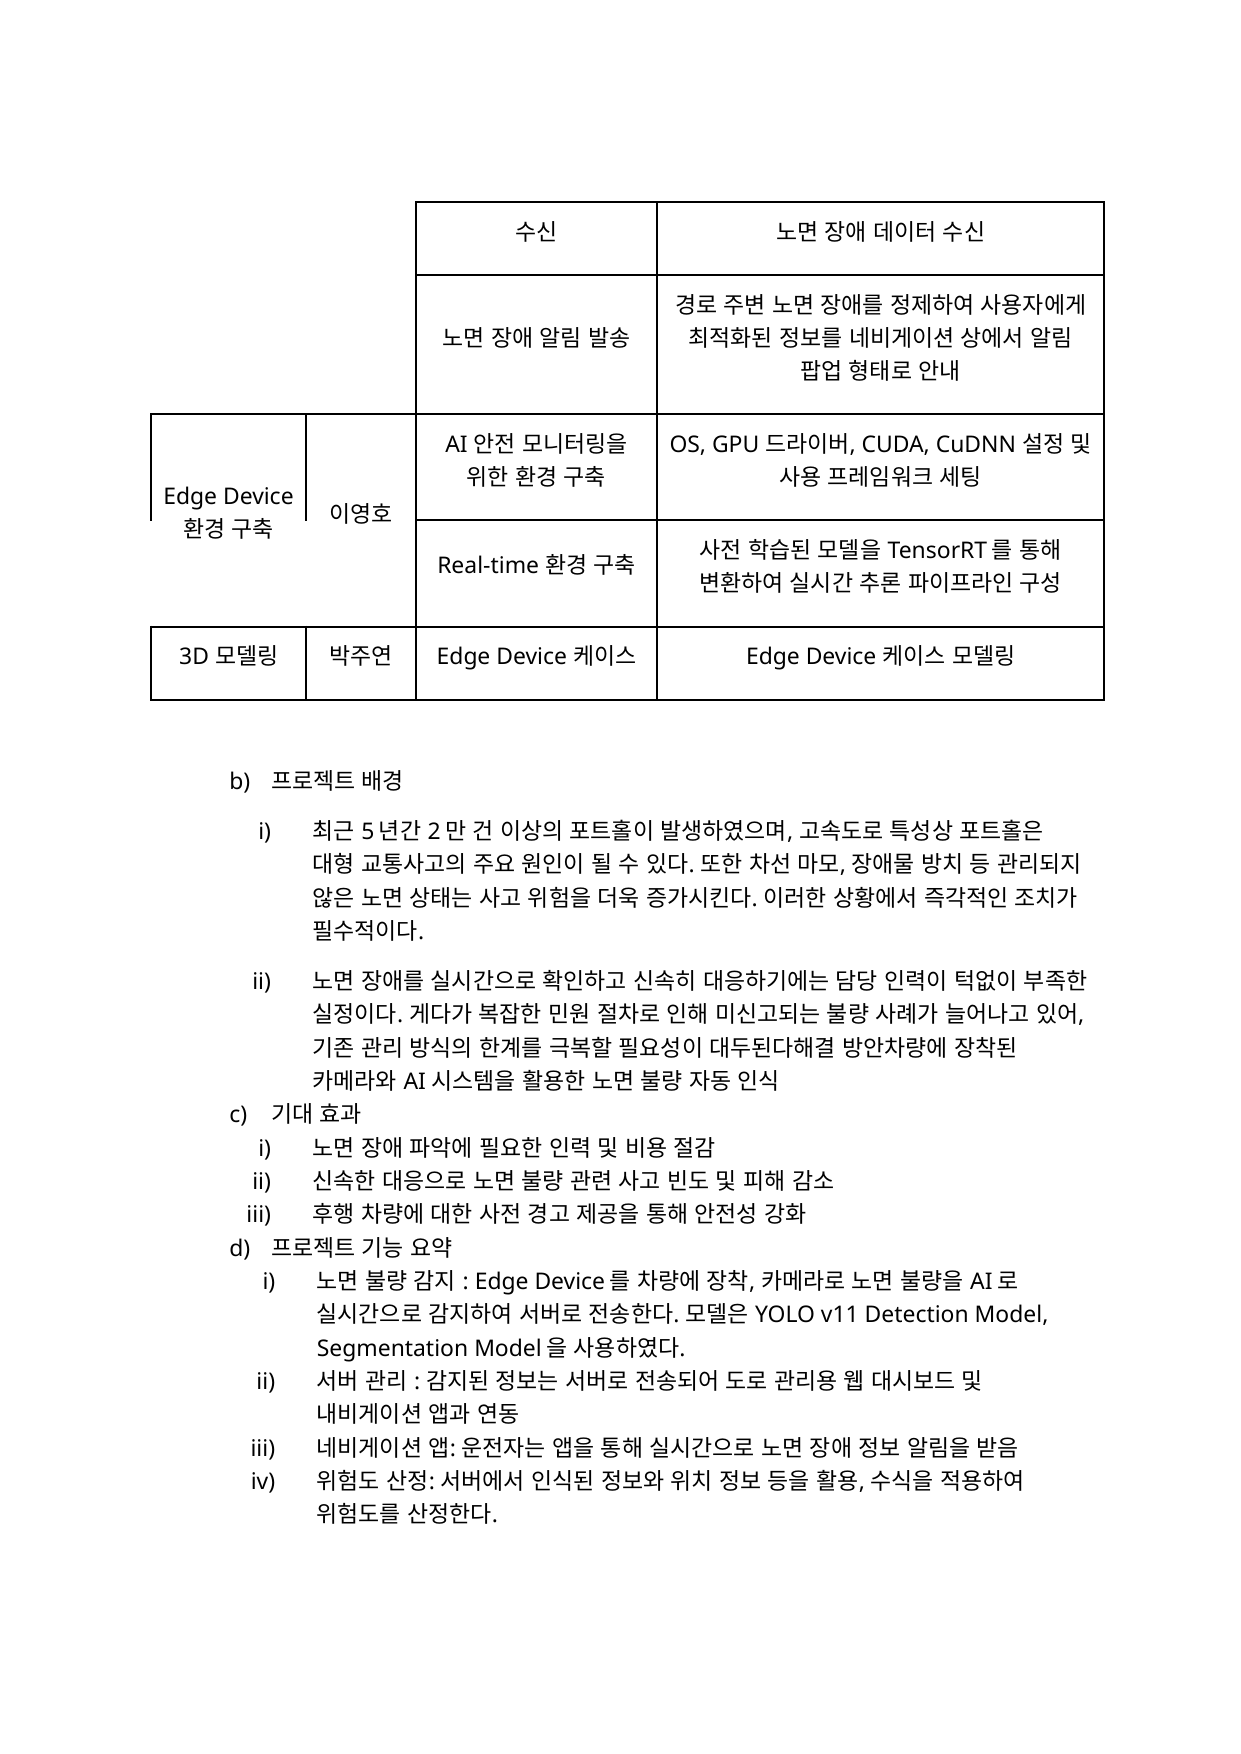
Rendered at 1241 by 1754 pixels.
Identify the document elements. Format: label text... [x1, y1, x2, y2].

table_cell 사전 학습된 모델을 TensorRT를 통해 변환하여 실시간 추론 파이프라인 구성 [658, 521, 1103, 626]
list 후행 차량에 대한 사전 경고 제공을 통해 안전성 강화 [271, 1196, 1090, 1229]
table_cell AI 안전 모니터링을 위한 환경 구축 [417, 415, 656, 519]
table_cell 박주연 [307, 628, 415, 698]
table_cell Real-time 환경 구축 [417, 521, 656, 626]
list 프로젝트 배경 [229, 763, 1090, 796]
table_cell Edge Device 케이스 [417, 628, 656, 698]
list 노면 장애 파악에 필요한 인력 및 비용 절감 [271, 1129, 1090, 1163]
table_cell OS, GPU 드라이버, CUDA, CuDNN 설정 및 사용 프레임워크 세팅 [658, 415, 1103, 519]
list 신속한 대응으로 노면 불량 관련 사고 빈도 및 피해 감소 [271, 1163, 1090, 1196]
list 서버 관리 : 감지된 정보는 서버로 전송되어 도로 관리용 웹 대시보드 및 내비게이션 앱과 연동 [275, 1363, 1090, 1429]
list 최근 5년간 2만 건 이상의 포트홀이 발생하였으며, 고속도로 특성상 포트홀은 대형 교통사고의 주요 원인이 될 수 있다. 또한 차선 마모, 장애물 방치 등 관리되지 않은 노면 상태는 사고 위험을 더욱 증가시킨다. 이러한 상황에서 즉각적인 조치가 필수적이다. [271, 813, 1090, 946]
table_cell Edge Device 케이스 모델링 [658, 628, 1103, 698]
list 노면 장애를 실시간으로 확인하고 신속히 대응하기에는 담당 인력이 턱없이 부족한 실정이다. 게다가 복잡한 민원 절차로 인해 미신고되는 불량 사례가 늘어나고 있어, 기존 관리 방식의 한계를 극복할 필요성이 대두된다해결 방안차량에 장착된 카메라와 AI 시스템을 활용한 노면 불량 자동 인식 [271, 963, 1090, 1096]
list 위험도 산정: 서버에서 인식된 정보와 위치 정보 등을 활용, 수식을 적용하여 위험도를 산정한다. [275, 1463, 1090, 1529]
table_cell 노면 장애 현황 데이터 수신 [417, 203, 656, 274]
table_cell 이영호 [306, 415, 415, 626]
table_cell 3D 모델링 [152, 628, 305, 698]
list 프로젝트 기능 요약 [229, 1229, 1090, 1263]
list 네비게이션 앱: 운전자는 앱을 통해 실시간으로 노면 장애 정보 알림을 받음 [275, 1429, 1090, 1463]
table_cell 경로 주변 노면 장애를 정제하여 사용자에게 최적화된 정보를 네비게이션 상에서 알림 팝업 형태로 안내 [658, 276, 1103, 413]
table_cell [658, 203, 1103, 274]
table_cell 노면 장애 알림 발송 [417, 276, 656, 413]
list 기대 효과 [229, 1096, 1090, 1129]
table_cell Edge Device 환경 구축 [151, 415, 306, 626]
list 노면 불량 감지 : Edge Device를 차량에 장착, 카메라로 노면 불량을 AI로 실시간으로 감지하여 서버로 전송한다. 모델은 YOLO v11 Detection Model, Segmentation Model을 사용하였다. [275, 1263, 1090, 1363]
